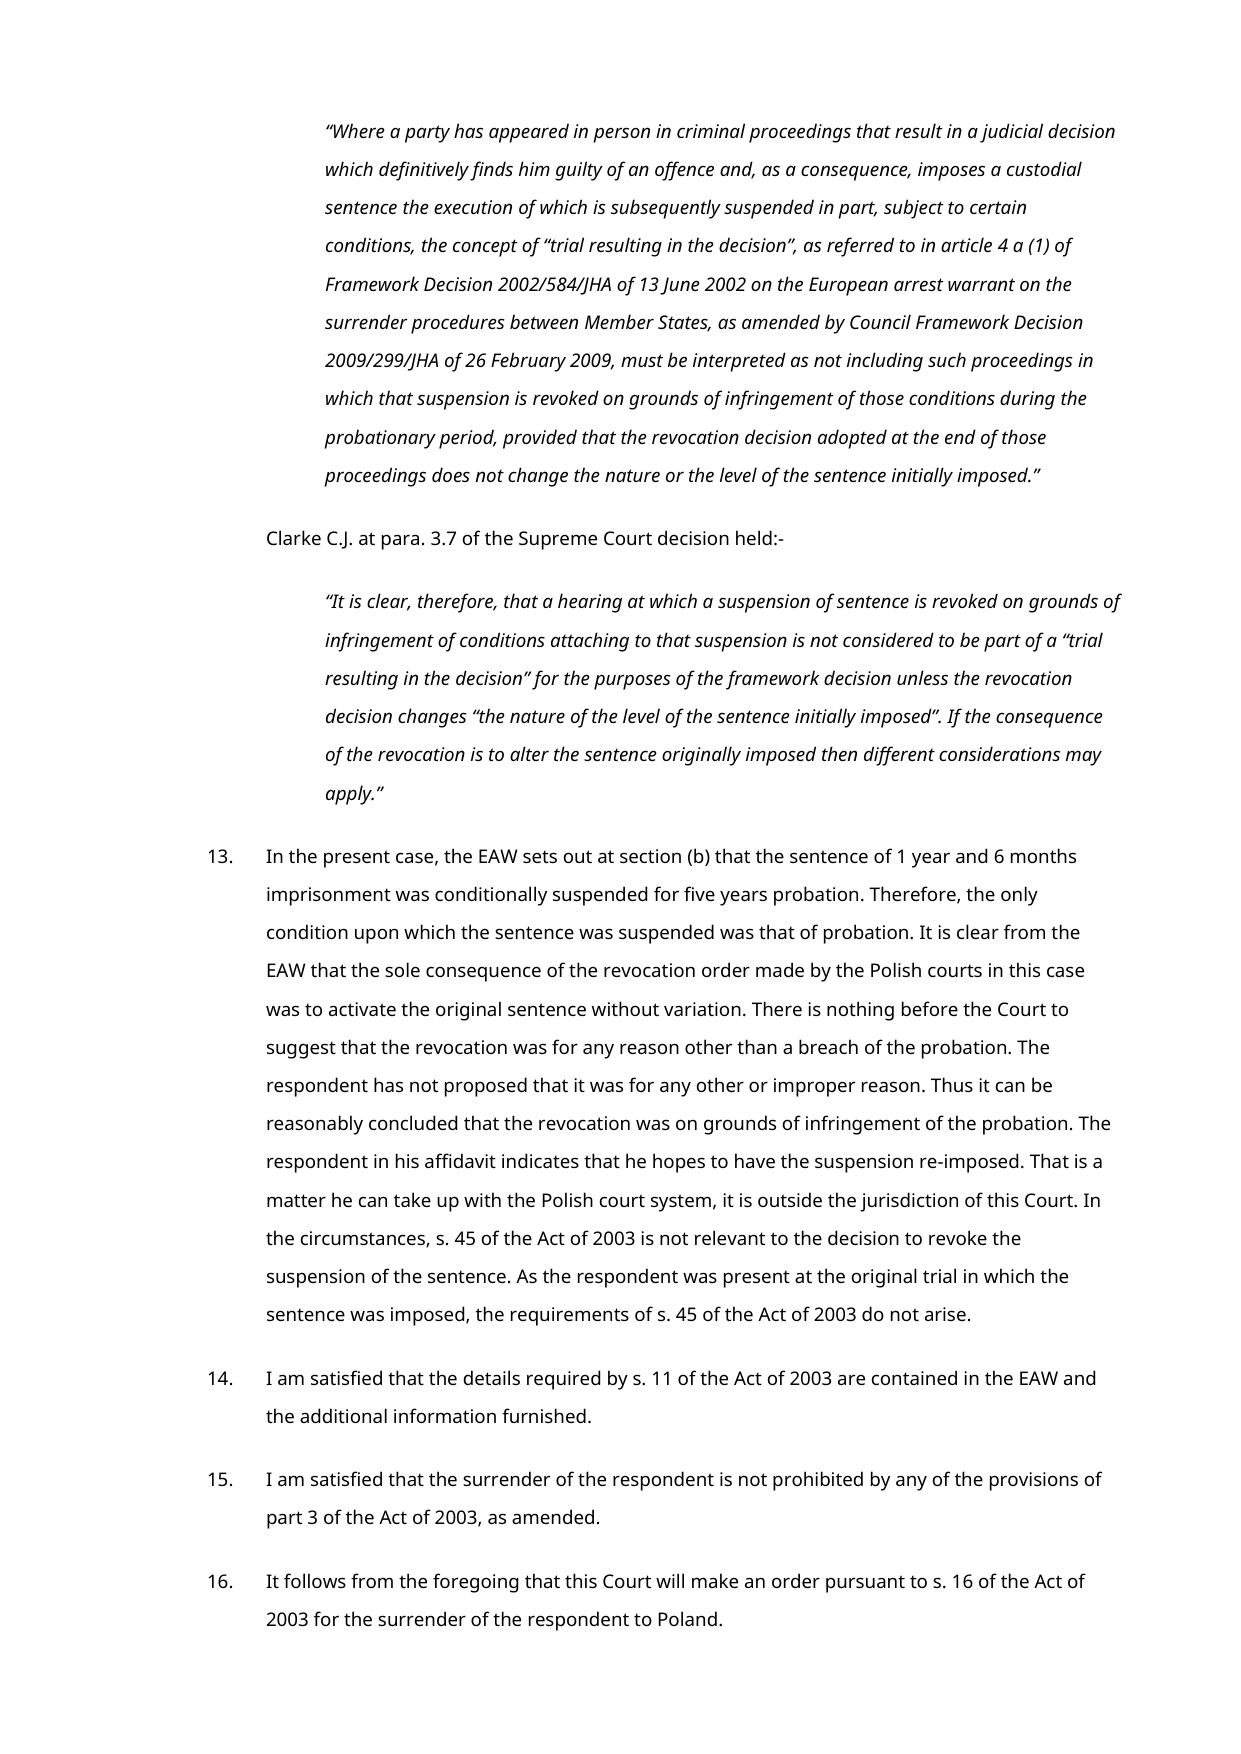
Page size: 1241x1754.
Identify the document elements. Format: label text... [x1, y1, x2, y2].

text “Where a party has appeared in person in criminal proceedings that result in a judicial decision which definitively finds him guilty of an offence and, as a consequence, imposes a custodial sentence the execution of which is subsequently suspended in part, subject to certain conditions, the concept of “trial resulting in the decision”, as referred to in article 4 a (1) of Framework Decision 2002/584/JHA of 13 June 2002 on the European arrest warrant on the surrender procedures between Member States, as amended by Council Framework Decision 2009/299/JHA of 26 February 2009, must be interpreted as not including such proceedings in which that suspension is revoked on grounds of infringement of those conditions during the probationary period, provided that the revocation decision adopted at the end of those proceedings does not change the nature or the level of the sentence initially imposed.” [266, 118, 1122, 488]
text “It is clear, therefore, that a hearing at which a suspension of sentence is revoked on grounds of infringement of conditions attaching to that suspension is not considered to be part of a “trial resulting in the decision” for the purposes of the framework decision unless the revocation decision changes “the nature of the level of the sentence initially imposed”. If the consequence of the revocation is to alter the sentence originally imposed then different considerations may apply.” [266, 589, 1122, 805]
text 16. It follows from the foregoing that this Court will make an order pursuant to s. 16 of the Act of 2003 for the surrender of the respondent to Poland. [207, 1568, 1122, 1632]
text Clarke C.J. at para. 3.7 of the Supreme Court decision held:- [207, 525, 1122, 551]
text 13. In the present case, the EAW sets out at section (b) that the sentence of 1 year and 6 months imprisonment was conditionally suspended for five years probation. Therefore, the only condition upon which the sentence was suspended was that of probation. It is clear from the EAW that the sole consequence of the revocation order made by the Polish courts in this case was to activate the original sentence without variation. There is nothing before the Court to suggest that the revocation was for any reason other than a breach of the probation. The respondent has not proposed that it was for any other or improper reason. Thus it can be reasonably concluded that the revocation was on grounds of infringement of the probation. The respondent in his affidavit indicates that he hopes to have the suspension re-imposed. That is a matter he can take up with the Polish court system, it is outside the jurisdiction of this Court. In the circumstances, s. 45 of the Act of 2003 is not relevant to the decision to revoke the suspension of the sentence. As the respondent was present at the original trial in which the sentence was imposed, the requirements of s. 45 of the Act of 2003 do not arise. [207, 843, 1122, 1327]
text 15. I am satisfied that the surrender of the respondent is not prohibited by any of the provisions of part 3 of the Act of 2003, as amended. [207, 1466, 1122, 1530]
text 14. I am satisfied that the details required by s. 11 of the Act of 2003 are contained in the EAW and the additional information furnished. [207, 1365, 1122, 1429]
